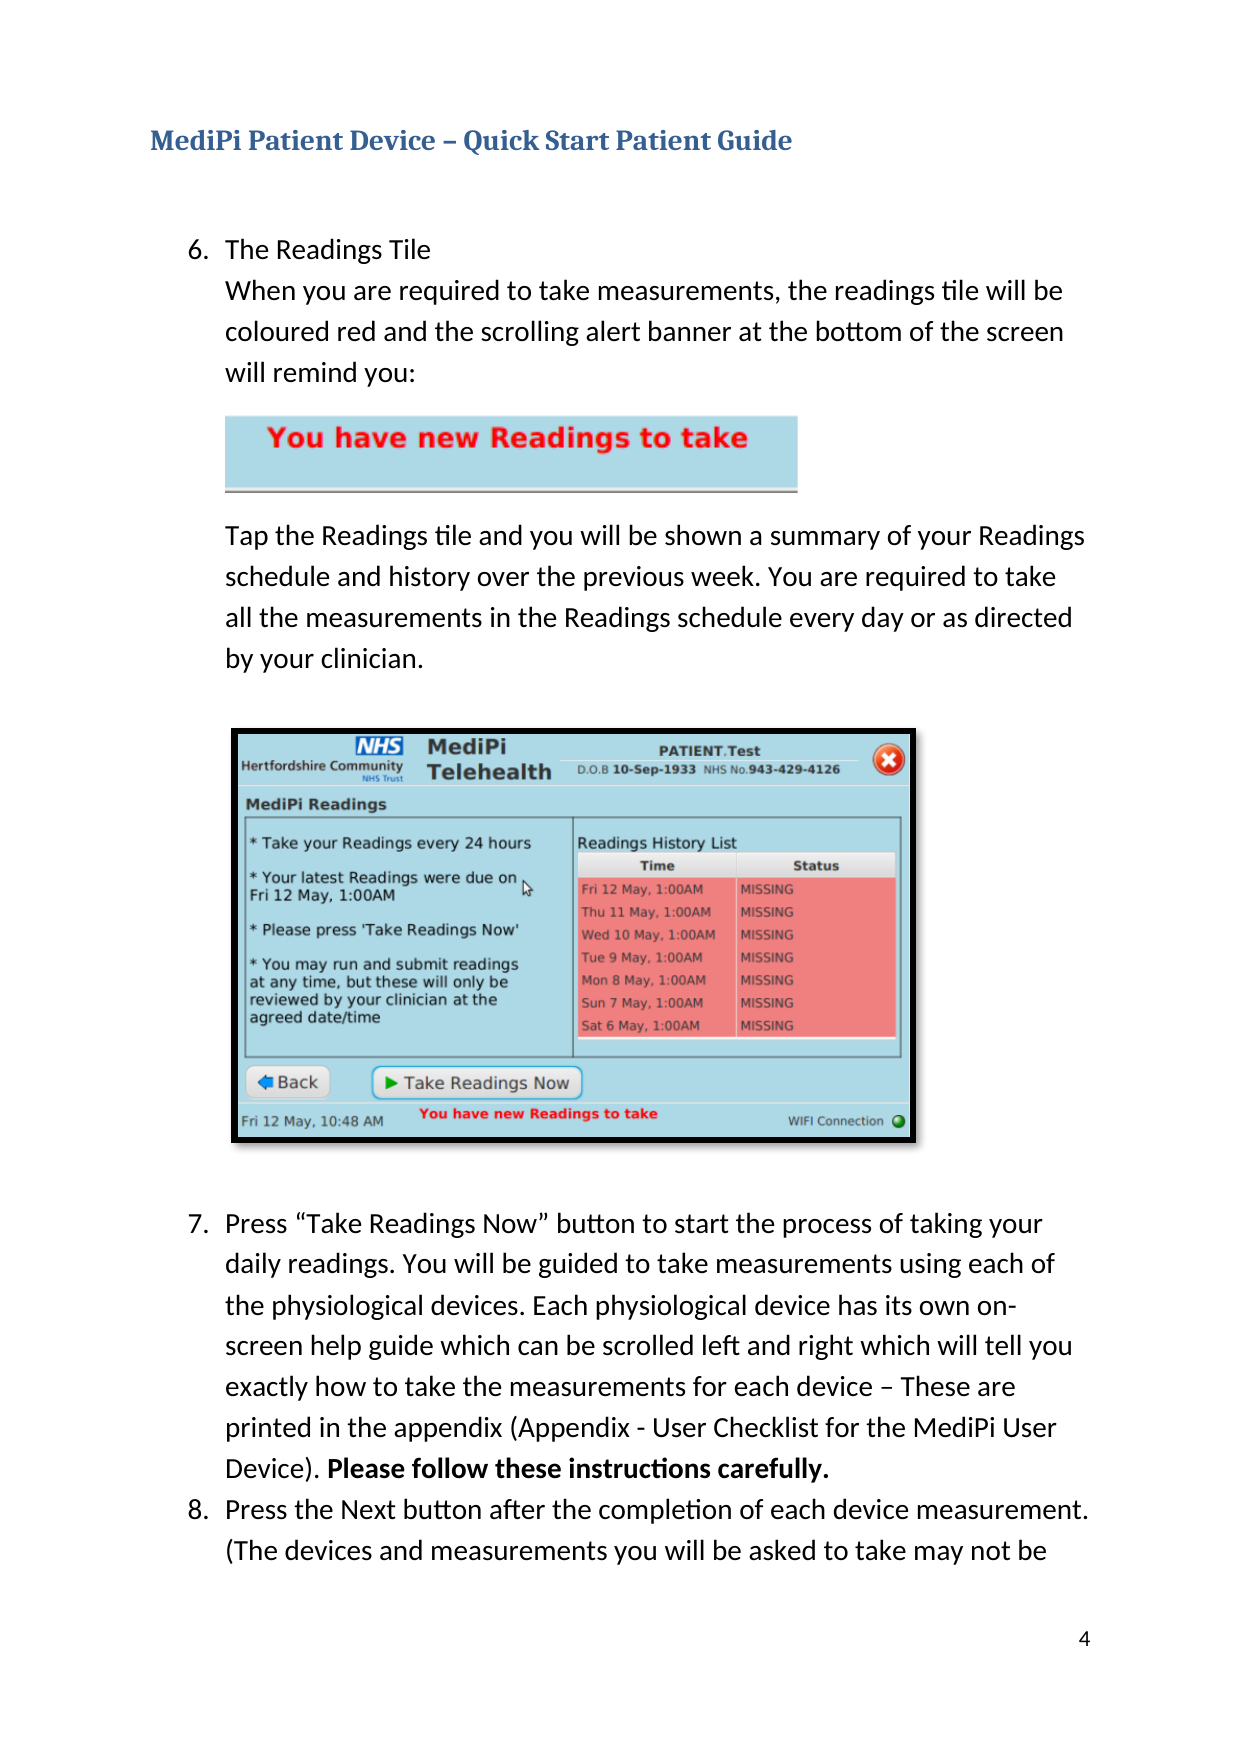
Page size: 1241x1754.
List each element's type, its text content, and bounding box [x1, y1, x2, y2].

list Tap the Readings tile and you will be shown a summary of your Readings schedule and history over the previous week. You are required to take all the measurements in the Readings schedule every day or as directed by your clinician. [225, 517, 1090, 676]
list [187, 1491, 1090, 1568]
list Press “Take Readings Now” button to start the process of taking your daily readings. You will be guided to take measurements using each of the physiological devices. Each physiological device has its own on-screen help guide which can be scrolled left and right which will tell you exactly how to take the measurements for each device – These are printed in the appendix (Appendix - User Checklist for the MediPi User Device). Please follow these instructions carefully. [187, 1205, 1090, 1486]
picture [225, 415, 798, 493]
list When you are required to take measurements, the readings tile will be coloured red and the scrolling alert banner at the bottom of the screen will remind you: [225, 272, 1090, 390]
list The Readings Tile [187, 231, 1090, 267]
picture [238, 734, 910, 1137]
